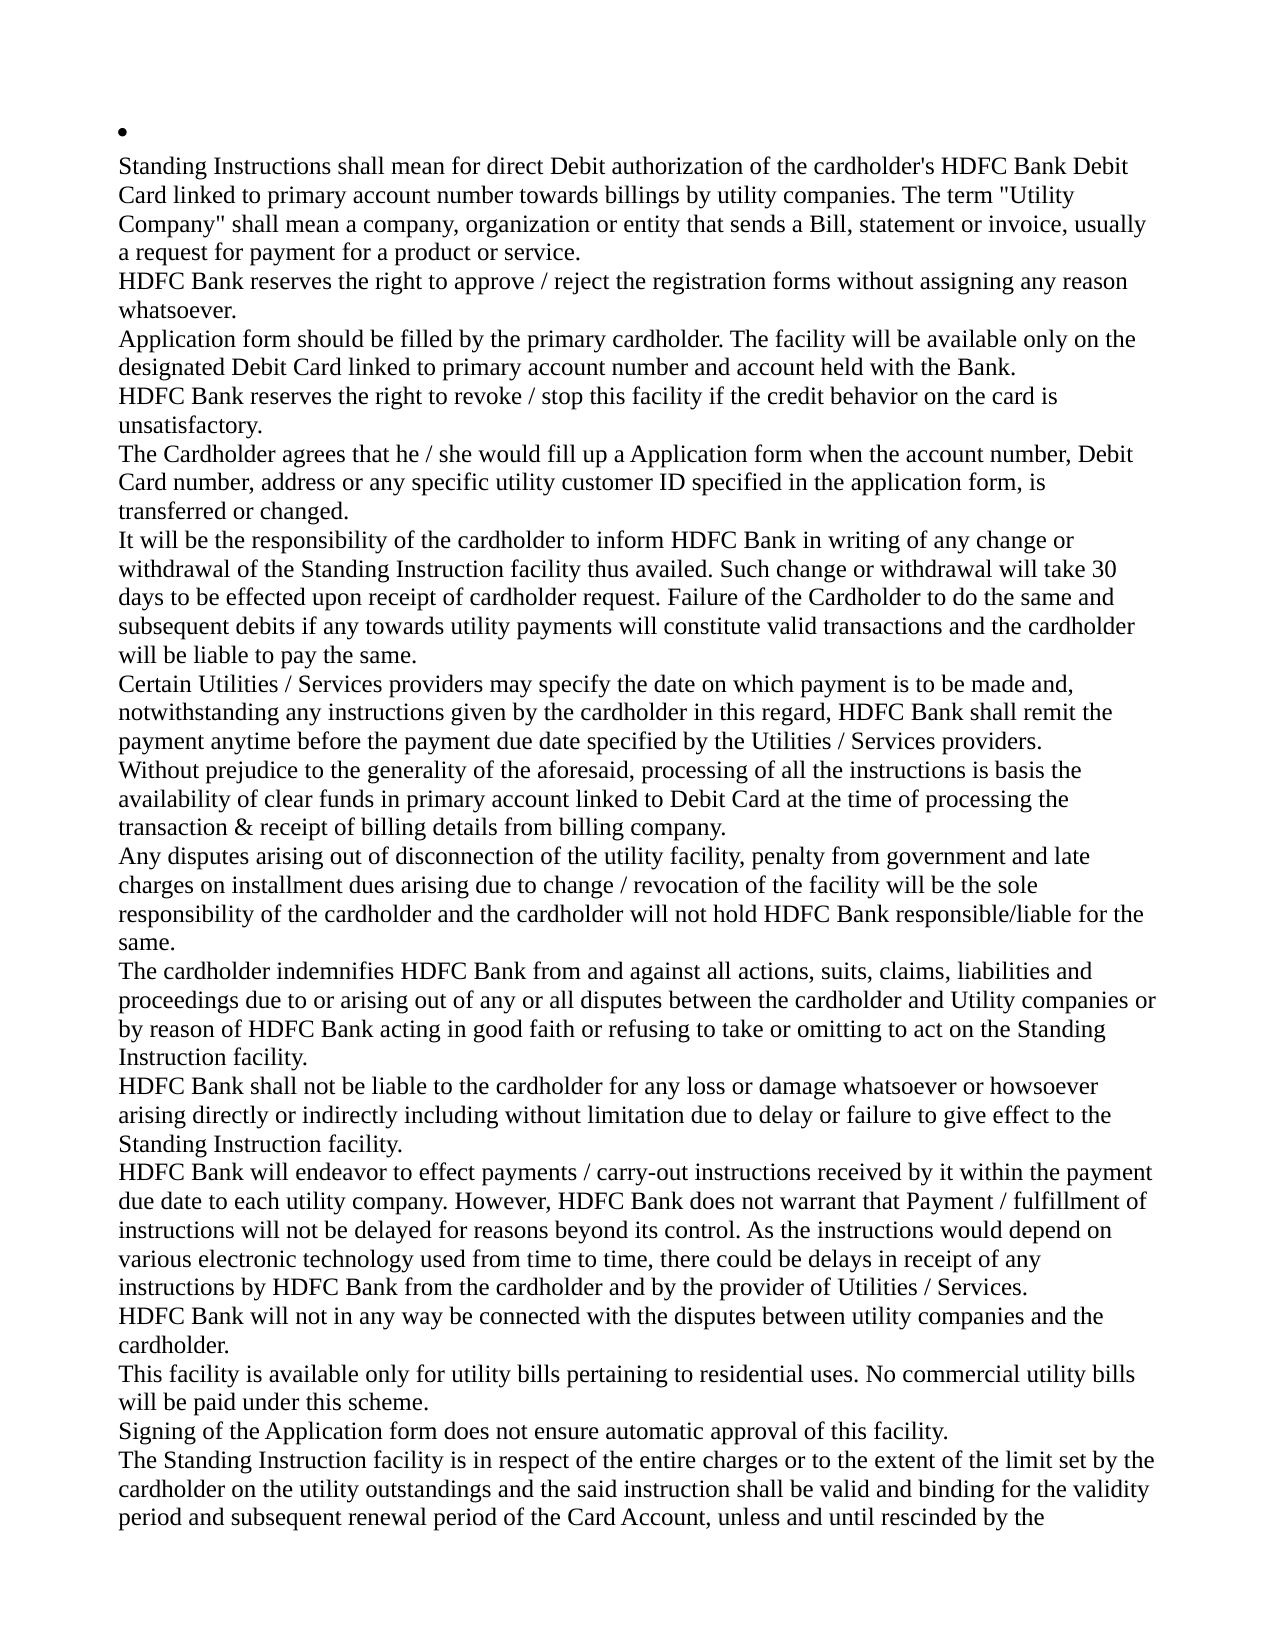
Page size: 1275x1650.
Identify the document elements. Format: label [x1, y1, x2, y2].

table_header [118, 151, 1157, 1531]
